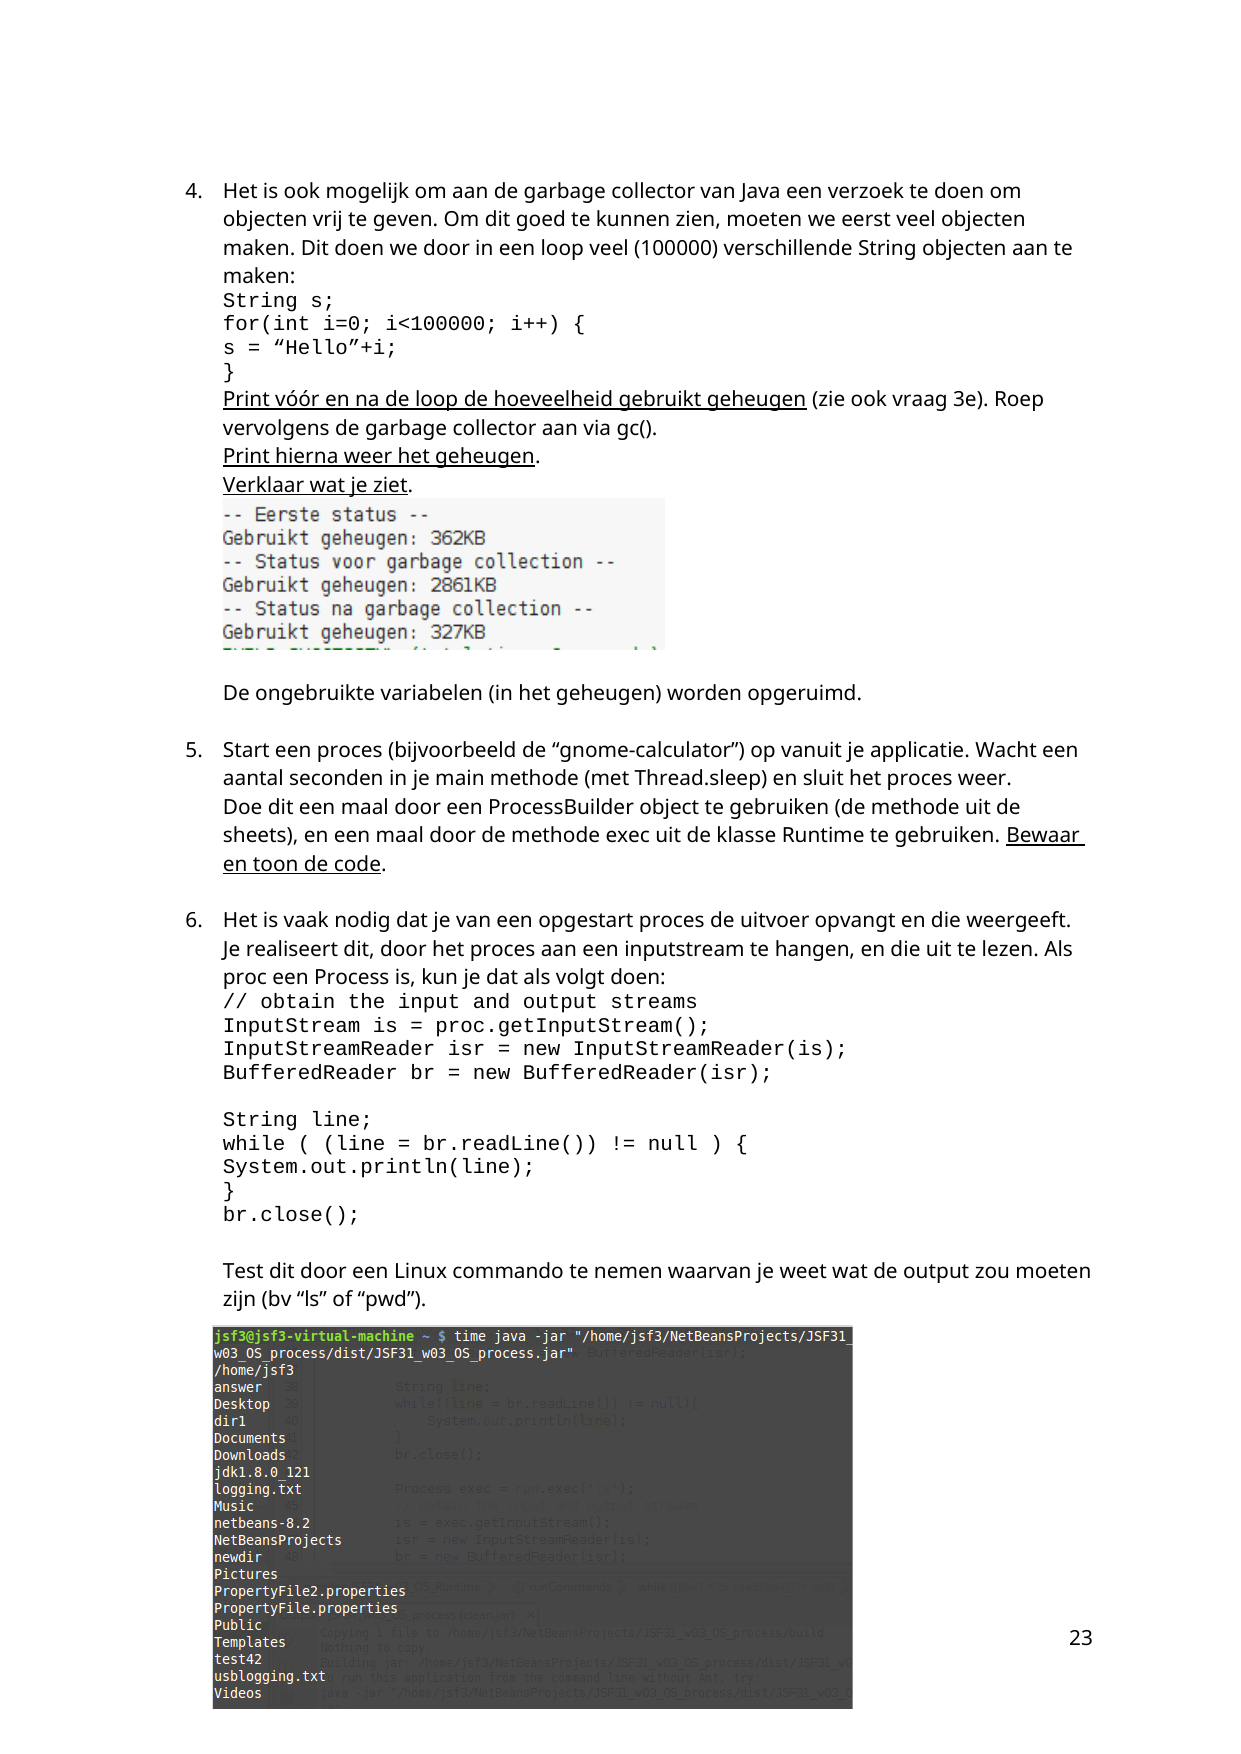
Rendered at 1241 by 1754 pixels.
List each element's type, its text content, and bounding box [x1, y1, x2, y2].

list Het is vaak nodig dat je van een opgestart proces de uitvoer opvangt en die weergeeft. Je realiseert dit, door het proces aan een inputstream te hangen, en die uit te lezen. Als proc een Process is, kun je dat als volgt doen: // obtain the input and output streams InputStream is = proc.getInputStream(); InputStreamReader isr = new InputStreamReader(is); BufferedReader br = new BufferedReader(isr); String line; while ( (line = br.readLine()) != null ) { System.out.println(line); } br.close(); Test dit door een Linux commando te nemen waarvan je weet wat de output zou moeten zijn (bv “ls” of “pwd”). [185, 906, 1093, 1313]
picture [222, 498, 665, 650]
text De ongebruikte variabelen (in het geheugen) worden opgeruimd. [223, 678, 1093, 707]
list Het is ook mogelijk om aan de garbage collector van Java een verzoek te doen om objecten vrij te geven. Om dit goed te kunnen zien, moeten we eerst veel objecten maken. Dit doen we door in een loop veel (100000) verschillende String objecten aan te maken: String s; for(int i=0; i<100000; i++) { s = “Hello”+i; } Print vóór en na de loop de hoeveelheid gebruikt geheugen (zie ook vraag 3e). Roep vervolgens de garbage collector aan via gc(). Print hierna weer het geheugen. Verklaar wat je ziet. [185, 176, 1093, 498]
picture [212, 1325, 853, 1709]
list Start een proces (bijvoorbeeld de “gnome-calculator”) op vanuit je applicatie. Wacht een aantal seconden in je main methode (met Thread.sleep) en sluit het proces weer. Doe dit een maal door een ProcessBuilder object te gebruiken (de methode uit de sheets), en een maal door de methode exec uit de klasse Runtime te gebruiken. Bewaar en toon de code. [185, 735, 1093, 877]
